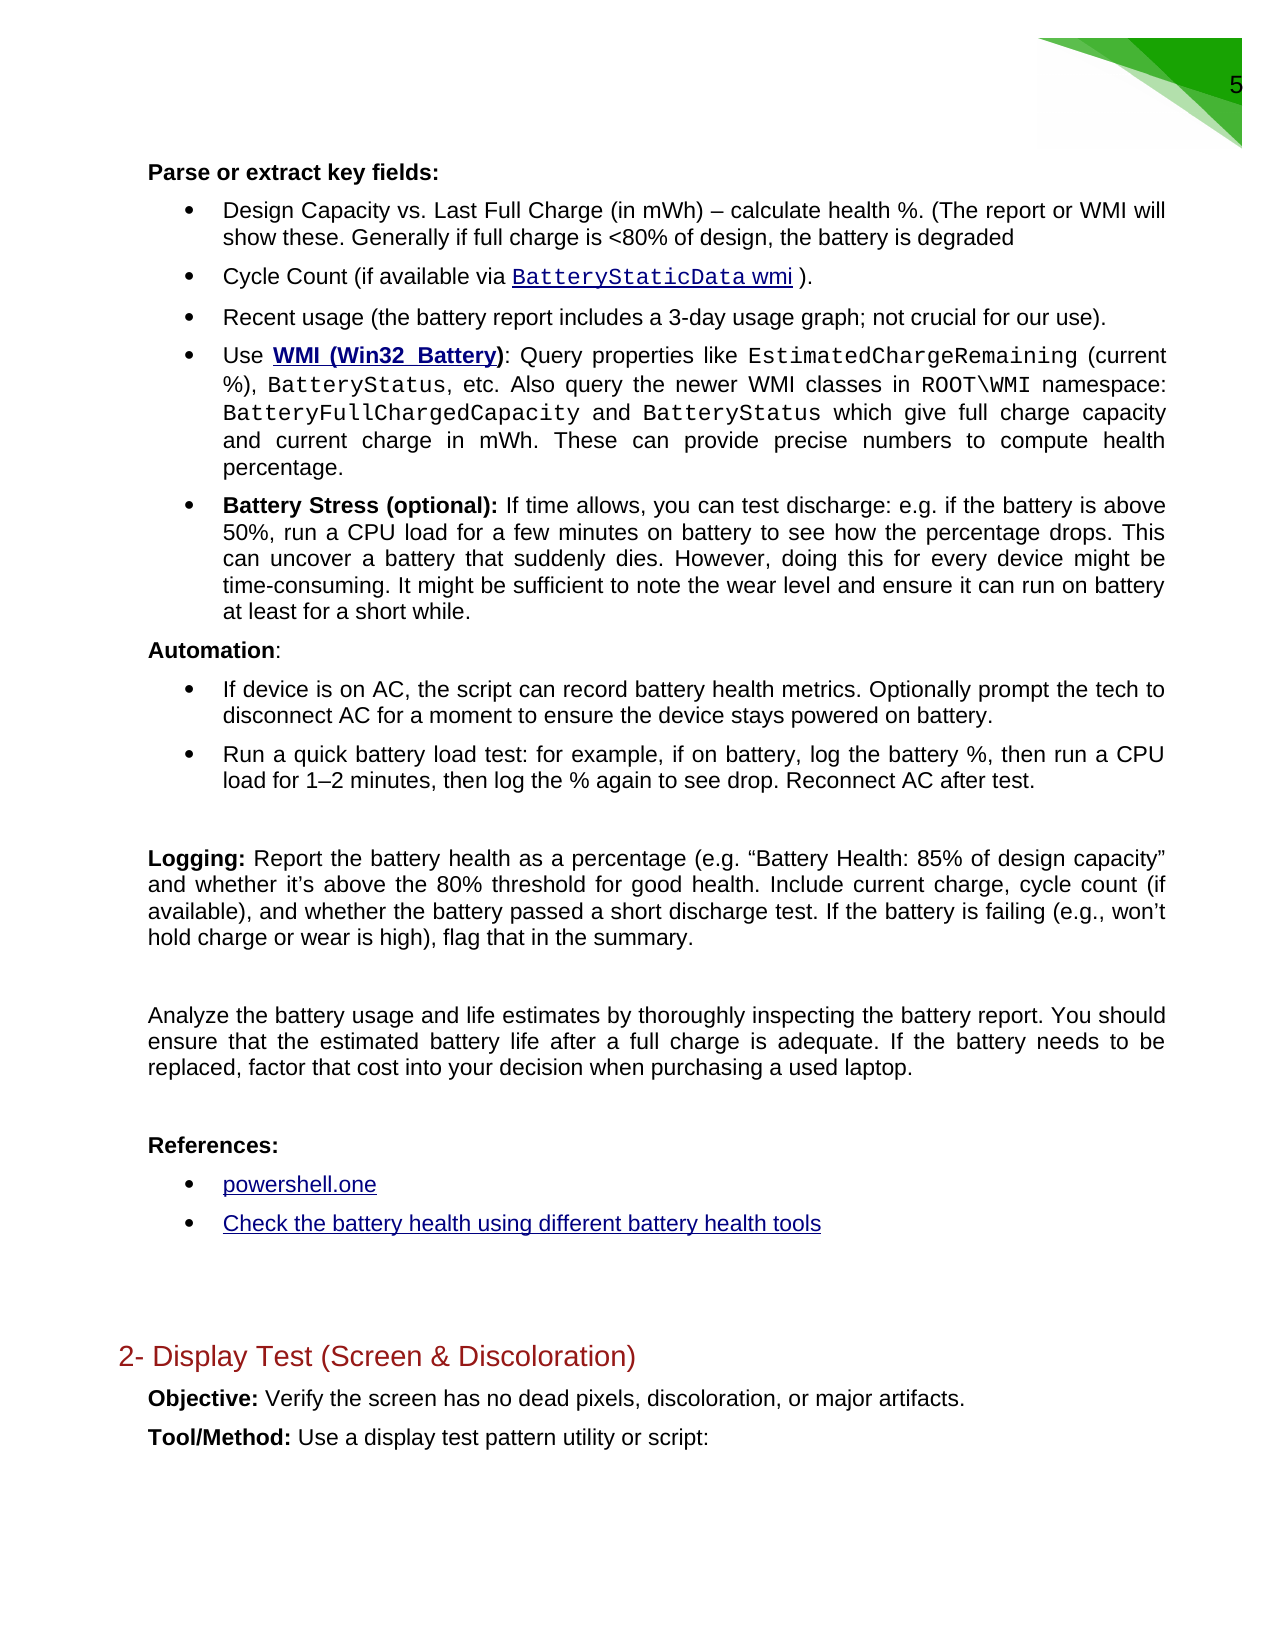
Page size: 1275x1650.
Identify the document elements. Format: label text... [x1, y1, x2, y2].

list Use WMI (Win32_Battery): Query properties like EstimatedChargeRemaining (current %), BatteryStatus, etc. Also query the newer WMI classes in ROOT\WMI namespace: BatteryFullChargedCapacity and BatteryStatus which give full charge capacity and current charge in mWh. These can provide precise numbers to compute health percentage. [185, 342, 1167, 480]
list Battery Stress (optional): If time allows, you can test discharge: e.g. if the battery is above 50%, run a CPU load for a few minutes on battery to see how the percentage drops. This can uncover a battery that suddenly dies. However, doing this for every device might be time-consuming. It might be sufficient to note the wear level and ensure it can run on battery at least for a short while. [185, 492, 1167, 624]
list Cycle Count (if available via BatteryStaticData wmi ). [185, 263, 1167, 291]
picture [1037, 38, 1243, 149]
list Design Capacity vs. Last Full Charge (in mWh) – calculate health %. (The report or WMI will show these. Generally if full charge is <80% of design, the battery is degraded [185, 197, 1167, 250]
text Tool/Method: Use a display test pattern utility or script: [148, 1424, 1167, 1450]
list If device is on AC, the script can record battery health metrics. Optionally prompt the tech to disconnect AC for a moment to ensure the device stays powered on battery. [185, 676, 1167, 728]
list powershell.one [185, 1171, 1167, 1197]
text Parse or extract key fields: [148, 158, 1167, 185]
list Recent usage (the battery report includes a 3-day usage graph; not crucial for our use). [185, 303, 1167, 330]
list Run a quick battery load test: for example, if on battery, log the battery %, then run a CPU load for 1–2 minutes, then log the % again to see drop. Reconnect AC after test. [185, 741, 1167, 793]
text Automation: [148, 637, 1167, 663]
text References: [148, 1132, 1167, 1158]
text Analyze the battery usage and life estimates by thoroughly inspecting the battery report. You should ensure that the estimated battery life after a full charge is adequate. If the battery needs to be replaced, factor that cost into your decision when purchasing a used laptop. [148, 1002, 1167, 1081]
text Objective: Verify the screen has no dead pixels, discoloration, or major artifacts. [148, 1385, 1167, 1411]
text Logging: Report the battery health as a percentage (e.g. “Battery Health: 85% of design capacity” and whether it’s above the 80% threshold for good health. Include current charge, cycle count (if available), and whether the battery passed a short discharge test. If the battery is failing (e.g., won’t hold charge or wear is high), flag that in the summary. [148, 845, 1167, 950]
subtitle 2- Display Test (Screen & Discoloration) [118, 1339, 1167, 1372]
list Check the battery health using different battery health tools [185, 1210, 1167, 1236]
